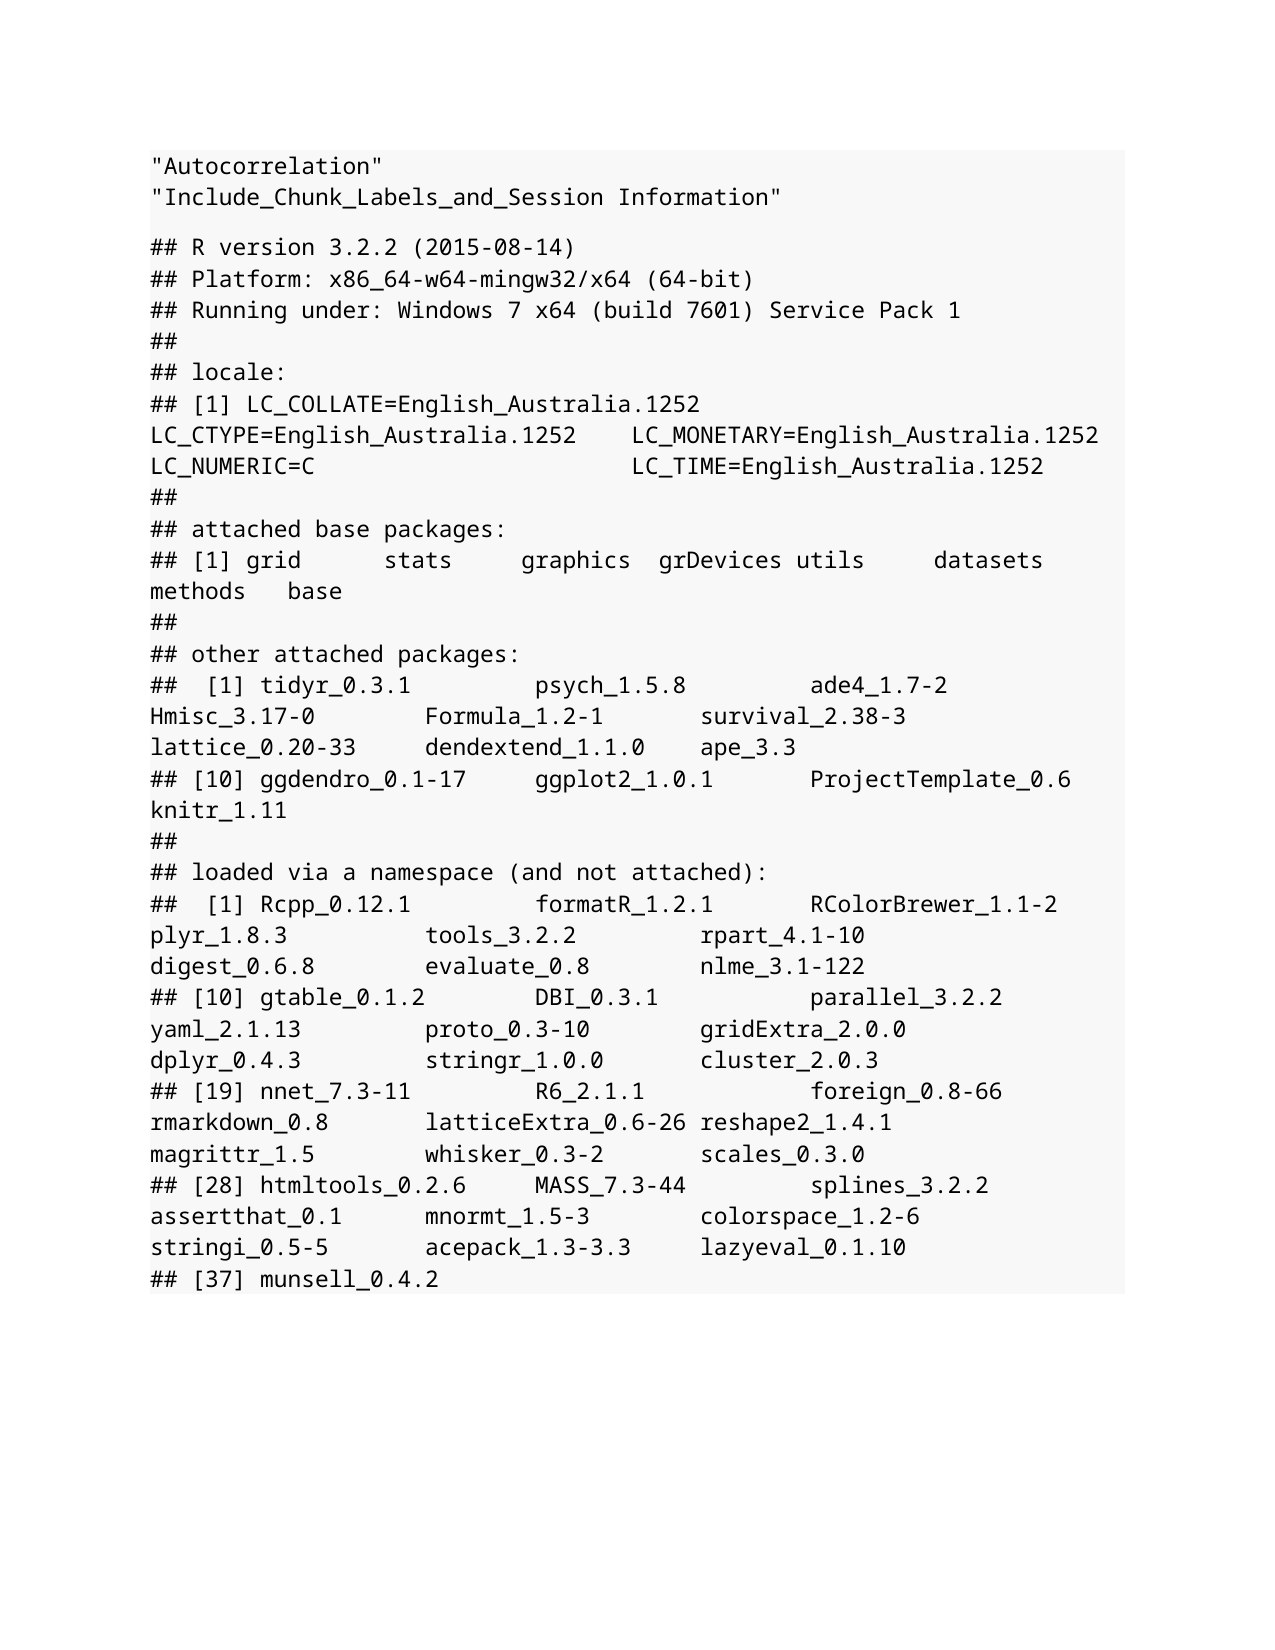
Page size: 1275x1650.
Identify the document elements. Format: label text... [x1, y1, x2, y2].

text ## R version 3.2.2 (2015-08-14) ## Platform: x86_64-w64-mingw32/x64 (64-bit) ## Running under: Windows 7 x64 (build 7601) Service Pack 1 ## ## locale: ## [1] LC_COLLATE=English_Australia.1252 LC_CTYPE=English_Australia.1252 LC_MONETARY=English_Australia.1252 LC_NUMERIC=C LC_TIME=English_Australia.1252 ## ## attached base packages: ## [1] grid stats graphics grDevices utils datasets methods base ## ## other attached packages: ## [1] tidyr_0.3.1 psych_1.5.8 ade4_1.7-2 Hmisc_3.17-0 Formula_1.2-1 survival_2.38-3 lattice_0.20-33 dendextend_1.1.0 ape_3.3 ## [10] ggdendro_0.1-17 ggplot2_1.0.1 ProjectTemplate_0.6 knitr_1.11 ## ## loaded via a namespace (and not attached): ## [1] Rcpp_0.12.1 formatR_1.2.1 RColorBrewer_1.1-2 plyr_1.8.3 tools_3.2.2 rpart_4.1-10 digest_0.6.8 evaluate_0.8 nlme_3.1-122 ## [10] gtable_0.1.2 DBI_0.3.1 parallel_3.2.2 yaml_2.1.13 proto_0.3-10 gridExtra_2.0.0 dplyr_0.4.3 stringr_1.0.0 cluster_2.0.3 ## [19] nnet_7.3-11 R6_2.1.1 foreign_0.8-66 rmarkdown_0.8 latticeExtra_0.6-26 reshape2_1.4.1 magrittr_1.5 whisker_0.3-2 scales_0.3.0 ## [28] htmltools_0.2.6 MASS_7.3-44 splines_3.2.2 assertthat_0.1 mnormt_1.5-3 colorspace_1.2-6 stringi_0.5-5 acepack_1.3-3.3 lazyeval_0.1.10 ## [37] munsell_0.4.2 [150, 231, 1125, 1294]
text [150, 150, 1125, 212]
